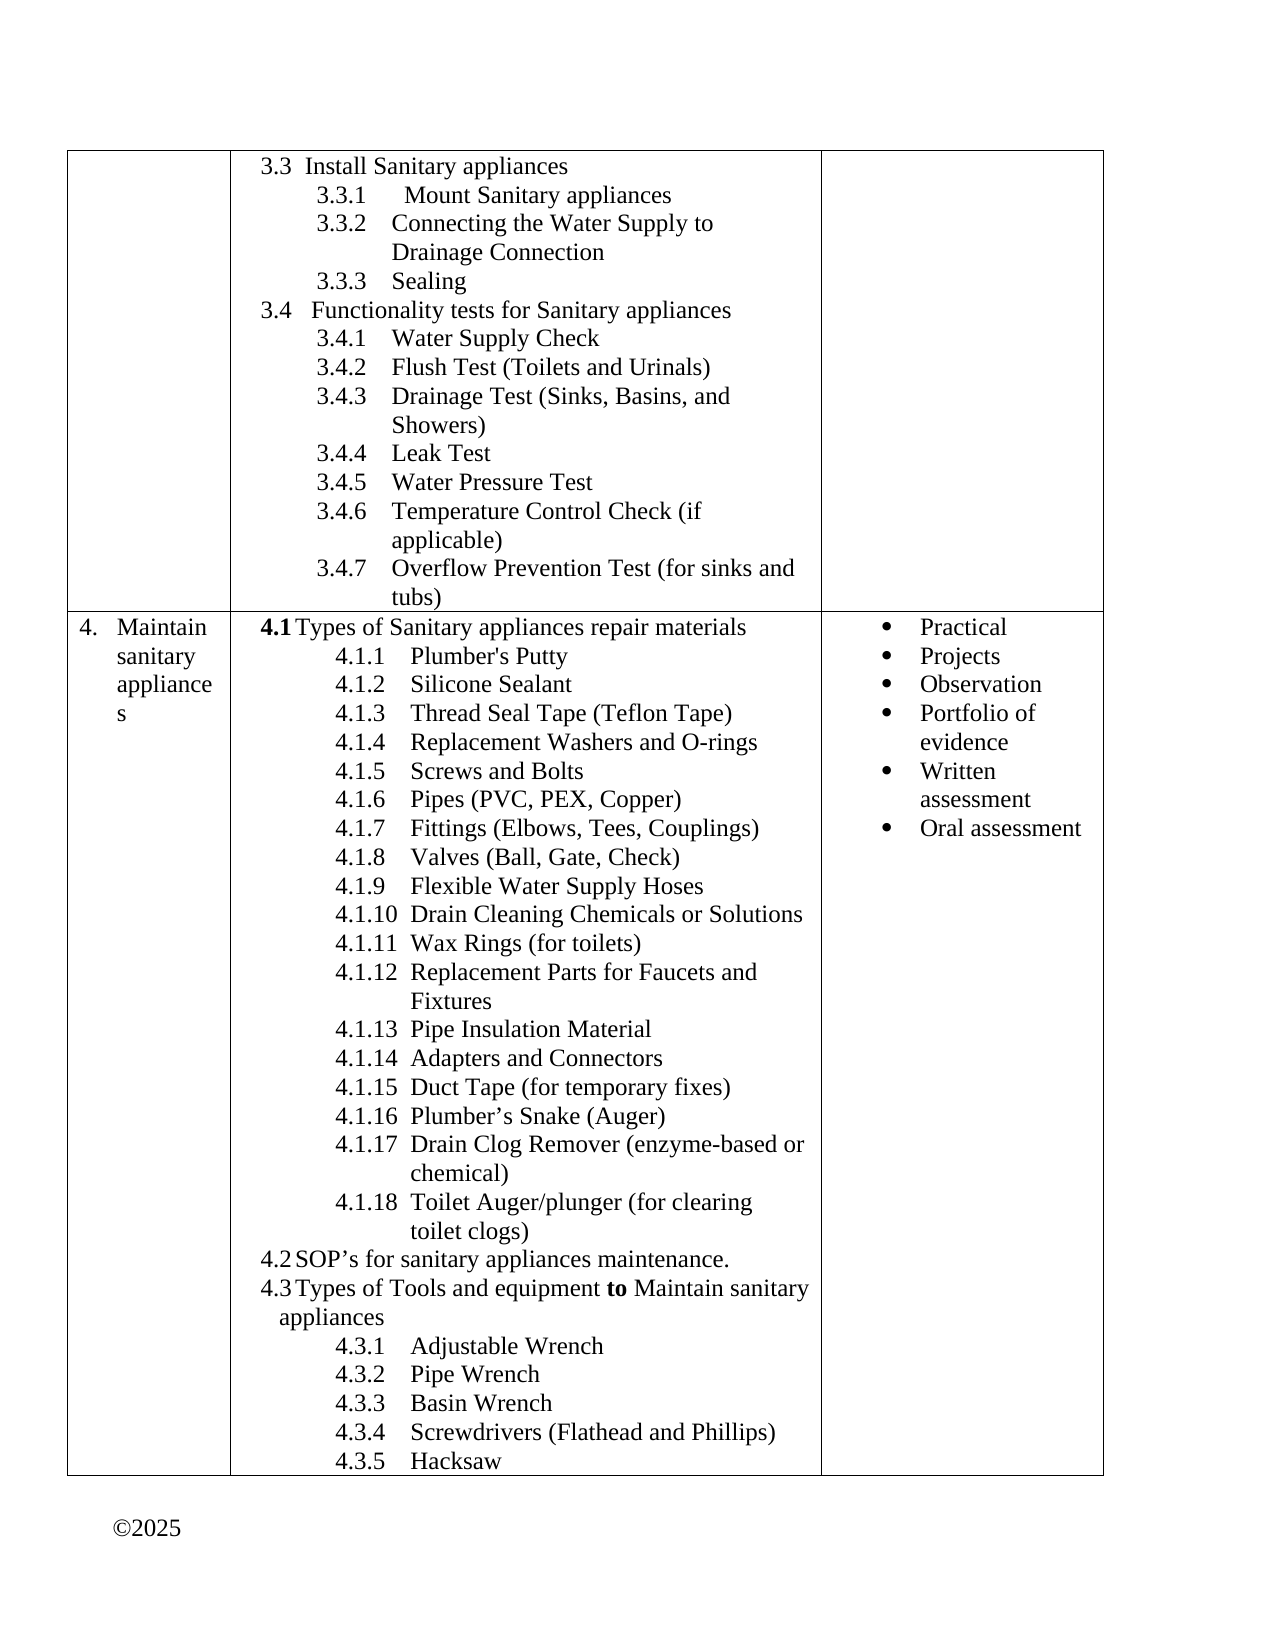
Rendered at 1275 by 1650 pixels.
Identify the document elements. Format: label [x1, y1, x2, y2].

table_cell [822, 612, 1103, 1474]
table_cell [68, 151, 230, 611]
table_cell [822, 151, 1103, 611]
table_cell [68, 612, 230, 1474]
table_cell [231, 151, 821, 611]
table_cell [231, 612, 821, 1474]
